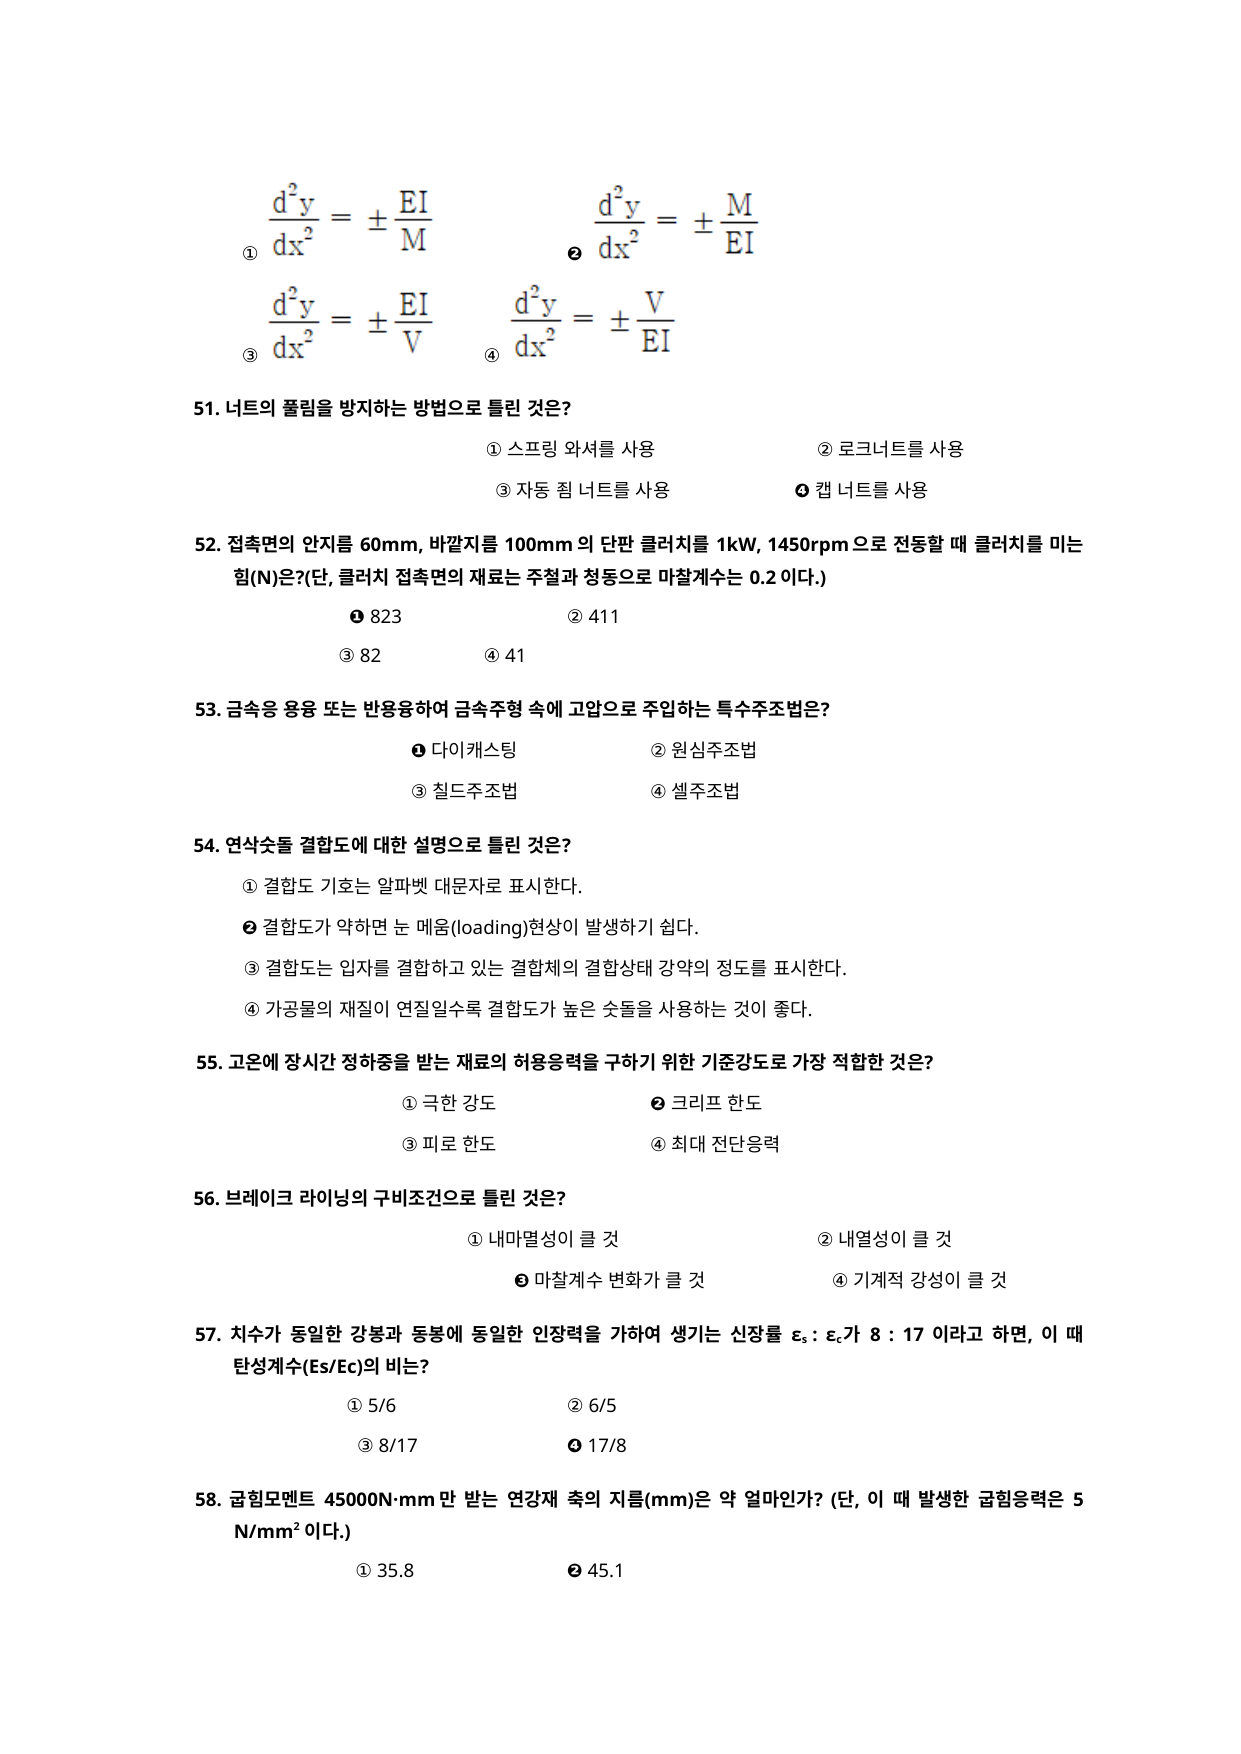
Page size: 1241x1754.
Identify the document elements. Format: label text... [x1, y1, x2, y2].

picture [505, 279, 680, 363]
picture [587, 181, 763, 260]
text ③ 피로 한도 ④ 최대 전단응력 [381, 1130, 1084, 1157]
text ③ 82 ④ 41 [318, 643, 1084, 668]
text 53. 금속응 용융 또는 반용융하여 금속주형 속에 고압으로 주입하는 특수주조법은? [195, 695, 1084, 722]
text ③ 결합도는 입자를 결합하고 있는 결합체의 결합상태 강약의 정도를 표시한다. [224, 953, 1084, 981]
text ③ 8/17 ❹ 17/8 [337, 1432, 1084, 1458]
text 57. 치수가 동일한 강봉과 동봉에 동일한 인장력을 가하여 생기는 신장률 εs : εc가 8 : 17 이라고 하면, 이 때 탄성계수(Es/Ec)의 비는? [195, 1319, 1084, 1379]
text ① 5/6 ② 6/5 [326, 1393, 1084, 1418]
text 52. 접촉면의 안지름 60mm, 바깥지름 100mm의 단판 클러치를 1kW, 1450rpm으로 전동할 때 클러치를 미는 힘(N)은?(단, 클러치 접촉면의 재료는 주철과 청동으로 마찰계수는 0.2이다.) [194, 530, 1084, 589]
text 56. 브레이크 라이닝의 구비조건으로 틀린 것은? [193, 1183, 1084, 1211]
text ❶ 다이캐스팅 ② 원심주조법 [391, 736, 1084, 763]
text ① 35.8 ❷ 45.1 [336, 1558, 1084, 1583]
text ③ 칠드주조법 ④ 셀주조법 [391, 777, 1084, 804]
text 51. 너트의 풀림을 방지하는 방법으로 틀린 것은? [193, 394, 1084, 421]
text ❶ 823 ② 411 [329, 603, 1084, 629]
text ① 극한 강도 ❷ 크리프 한도 [381, 1089, 1084, 1116]
text ③ 자동 죔 너트를 사용 ❹ 캡 너트를 사용 [475, 476, 1084, 503]
text ❷ 결합도가 약하면 눈 메움(loading)현상이 발생하기 쉽다. [222, 912, 1084, 939]
text 54. 연삭숫돌 결합도에 대한 설명으로 틀린 것은? [193, 831, 1084, 858]
text ① 스프링 와셔를 사용 ② 로크너트를 사용 [466, 435, 1084, 462]
text ① 내마멸성이 클 것 ② 내열성이 클 것 [447, 1224, 1084, 1252]
text 58. 굽힘모멘트 45000N·mm만 받는 연강재 축의 지름(mm)은 약 얼마인가? (단, 이 때 발생한 굽힘응력은 5 N/mm2 이다.) [195, 1484, 1084, 1544]
text 55. 고온에 장시간 정하중을 받는 재료의 허용응력을 구하기 위한 기준강도로 가장 적합한 것은? [196, 1048, 1084, 1075]
picture [263, 282, 442, 363]
picture [263, 177, 437, 260]
text ① 결합도 기호는 알파벳 대문자로 표시한다. [222, 871, 1084, 899]
text ④ 가공물의 재질이 연질일수록 결합도가 높은 숫돌을 사용하는 것이 좋다. [224, 994, 1084, 1021]
text ❸ 마찰계수 변화가 클 것 ④ 기계적 강성이 클 것 [494, 1266, 1084, 1293]
